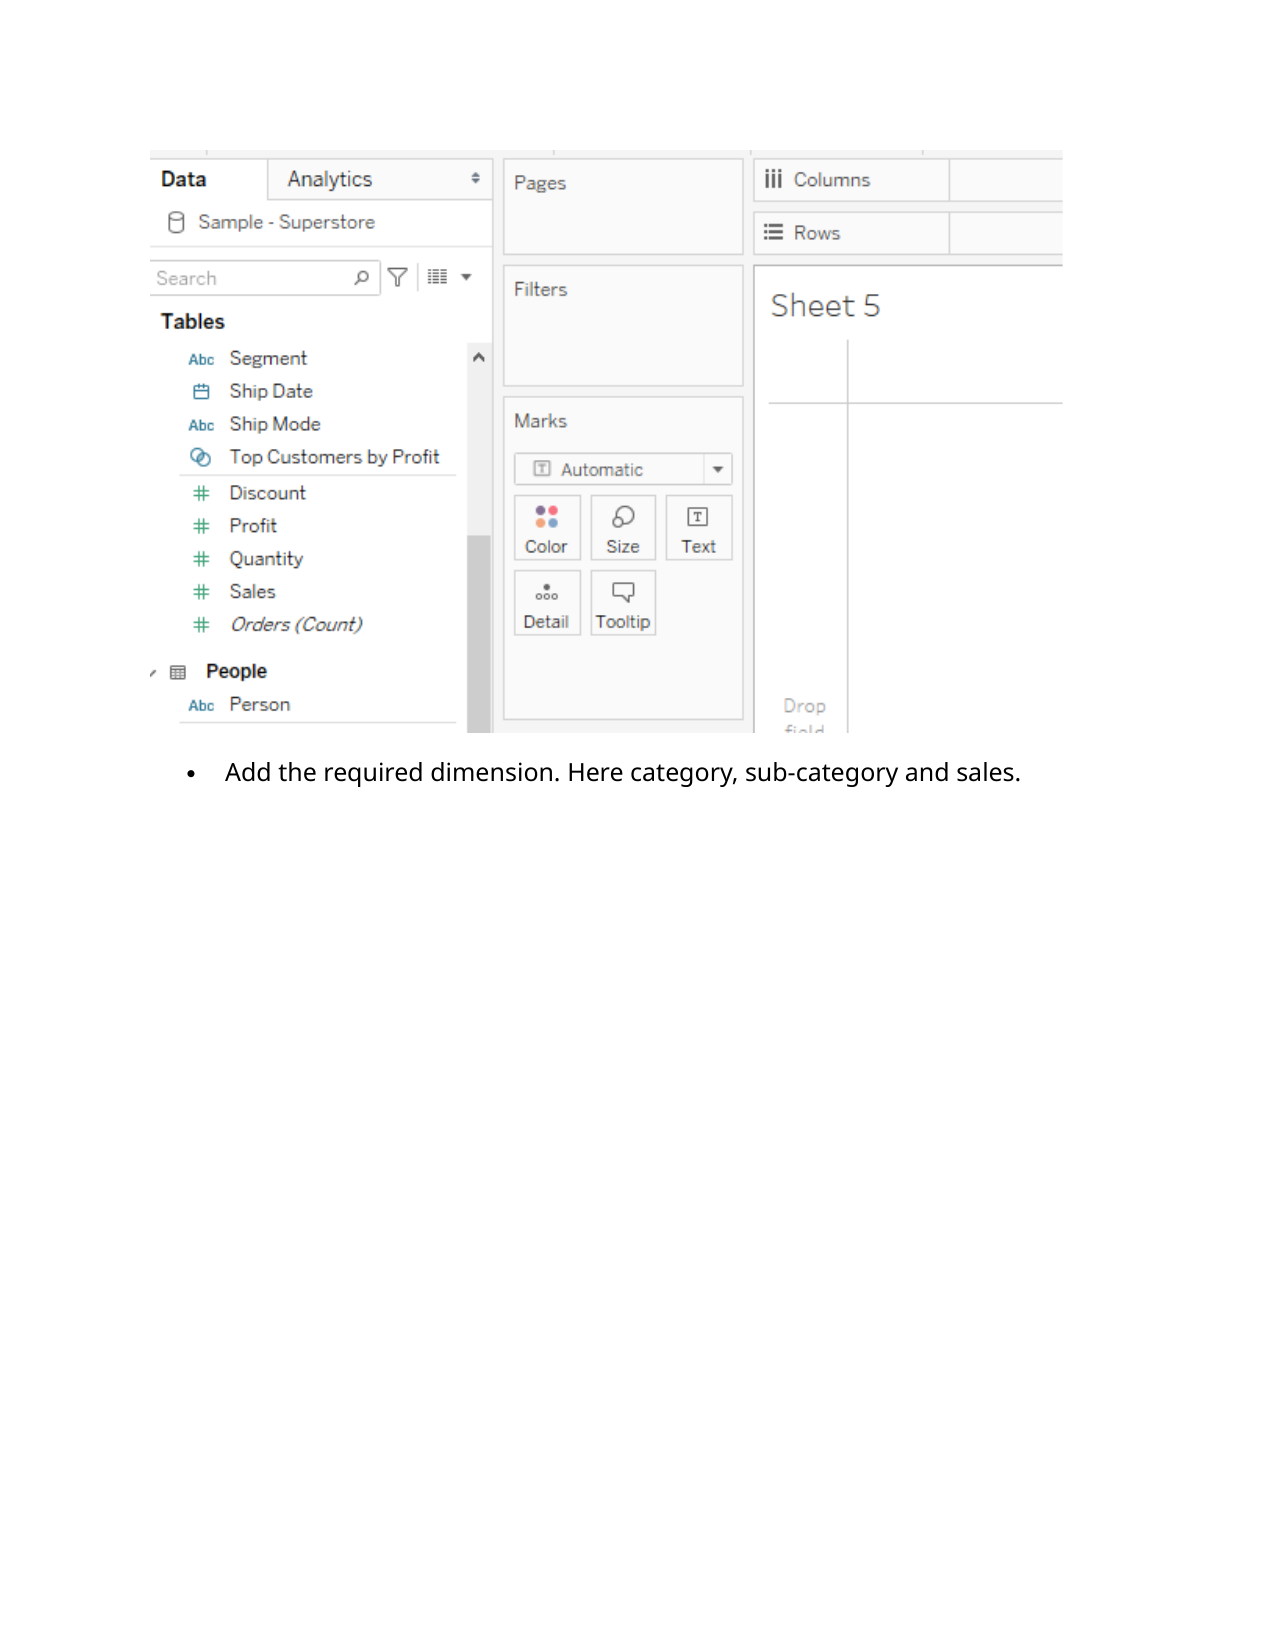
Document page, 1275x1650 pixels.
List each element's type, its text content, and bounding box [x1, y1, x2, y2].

picture [150, 150, 1063, 733]
list Add the required dimension. Here category, sub-category and sales. [187, 754, 1125, 788]
